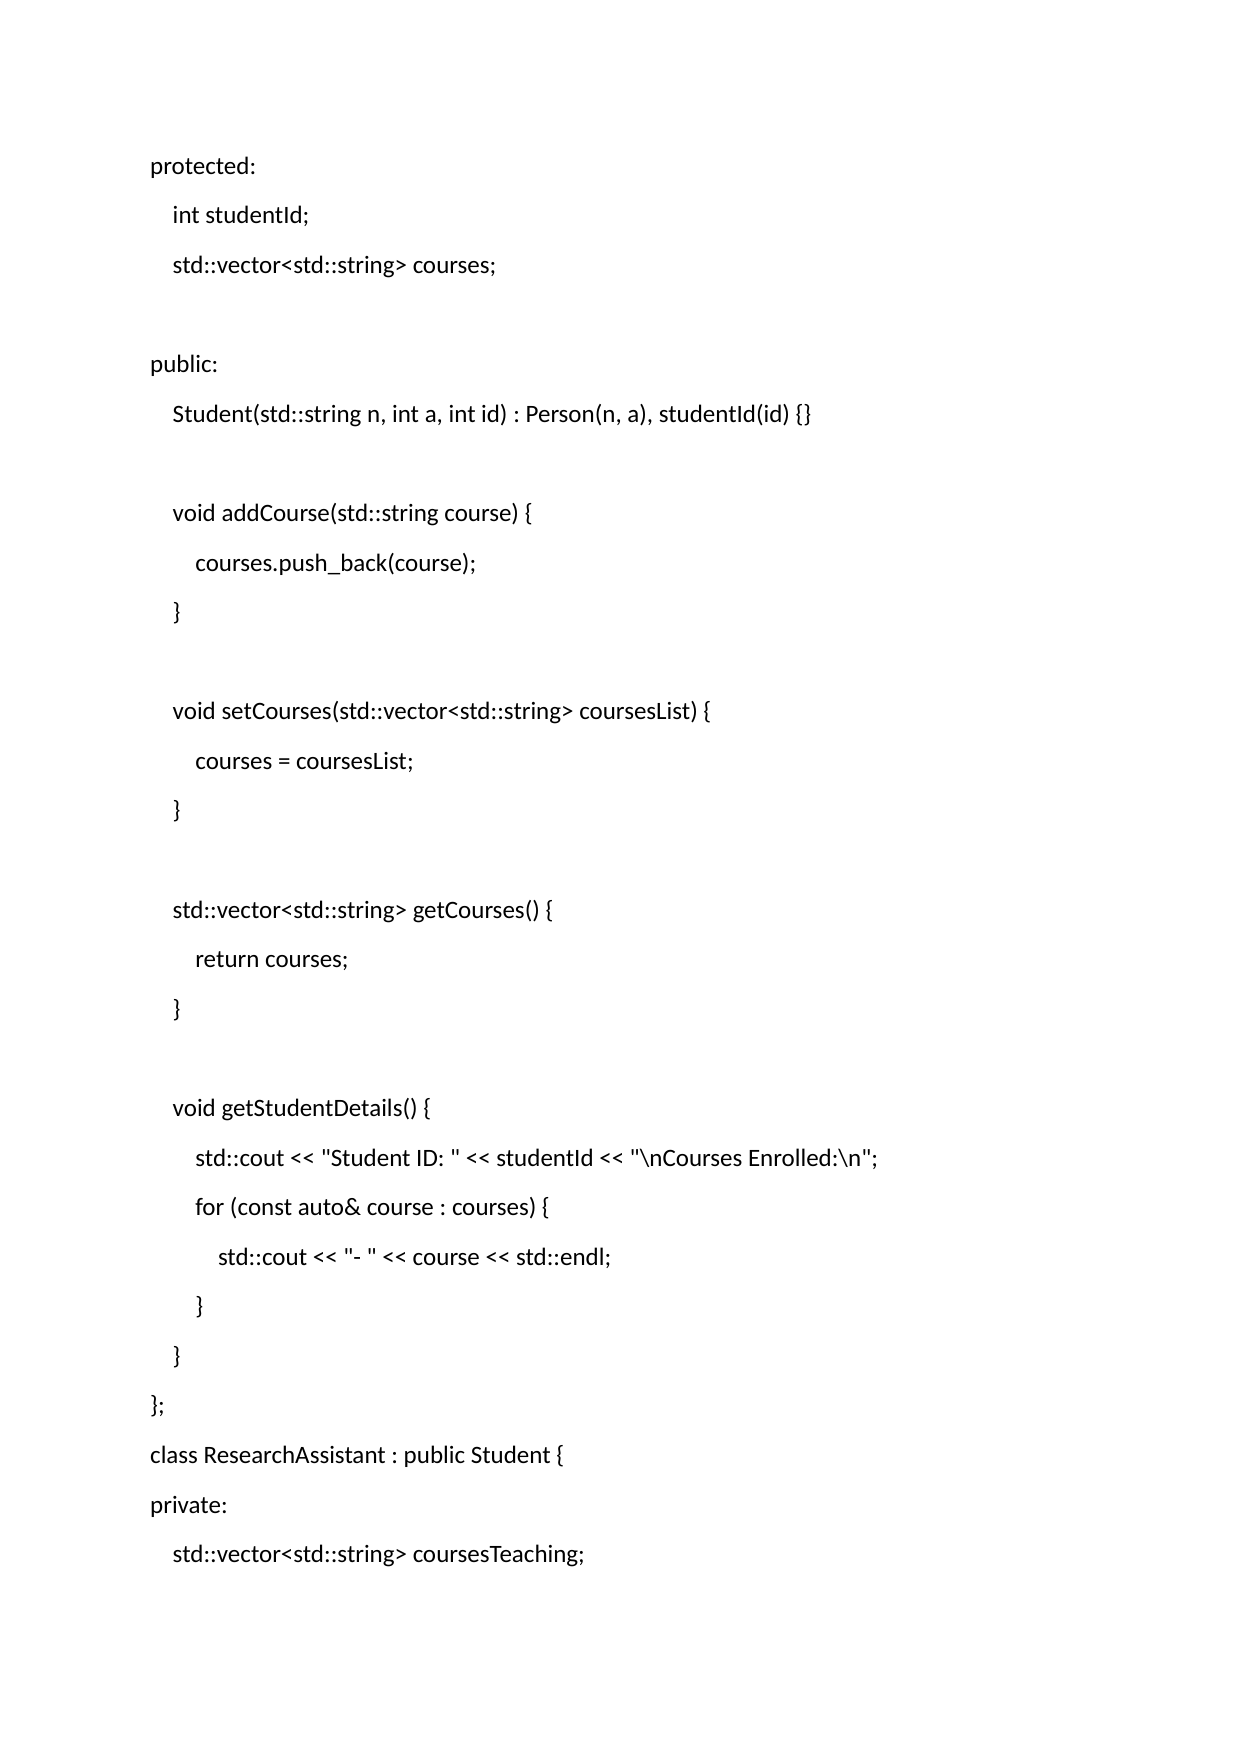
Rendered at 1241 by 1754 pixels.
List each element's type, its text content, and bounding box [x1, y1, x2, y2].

text } [150, 794, 1090, 825]
text void addCourse(std::string course) { [150, 497, 1090, 528]
text Student(std::string n, int a, int id) : Person(n, a), studentId(id) {} [150, 398, 1090, 428]
text } [150, 1340, 1090, 1371]
text void setCourses(std::vector<std::string> coursesList) { [150, 695, 1090, 726]
text std::cout << "- " << course << std::endl; [150, 1241, 1090, 1271]
text class ResearchAssistant : public Student { [150, 1439, 1090, 1470]
text } [150, 1290, 1090, 1321]
text } [150, 596, 1090, 627]
text std::vector<std::string> getCourses() { [150, 894, 1090, 924]
text std::vector<std::string> coursesTeaching; [150, 1538, 1090, 1569]
text }; [150, 1389, 1090, 1420]
text courses.push_back(course); [150, 547, 1090, 577]
text std::cout << "Student ID: " << studentId << "\nCourses Enrolled:\n"; [150, 1142, 1090, 1172]
text std::vector<std::string> courses; [150, 249, 1090, 280]
text return courses; [150, 943, 1090, 974]
text public: [150, 348, 1090, 379]
text private: [150, 1489, 1090, 1519]
text } [150, 993, 1090, 1023]
text protected: [150, 150, 1090, 181]
text void getStudentDetails() { [150, 1092, 1090, 1123]
text for (const auto& course : courses) { [150, 1191, 1090, 1222]
text int studentId; [150, 199, 1090, 230]
text courses = coursesList; [150, 745, 1090, 776]
